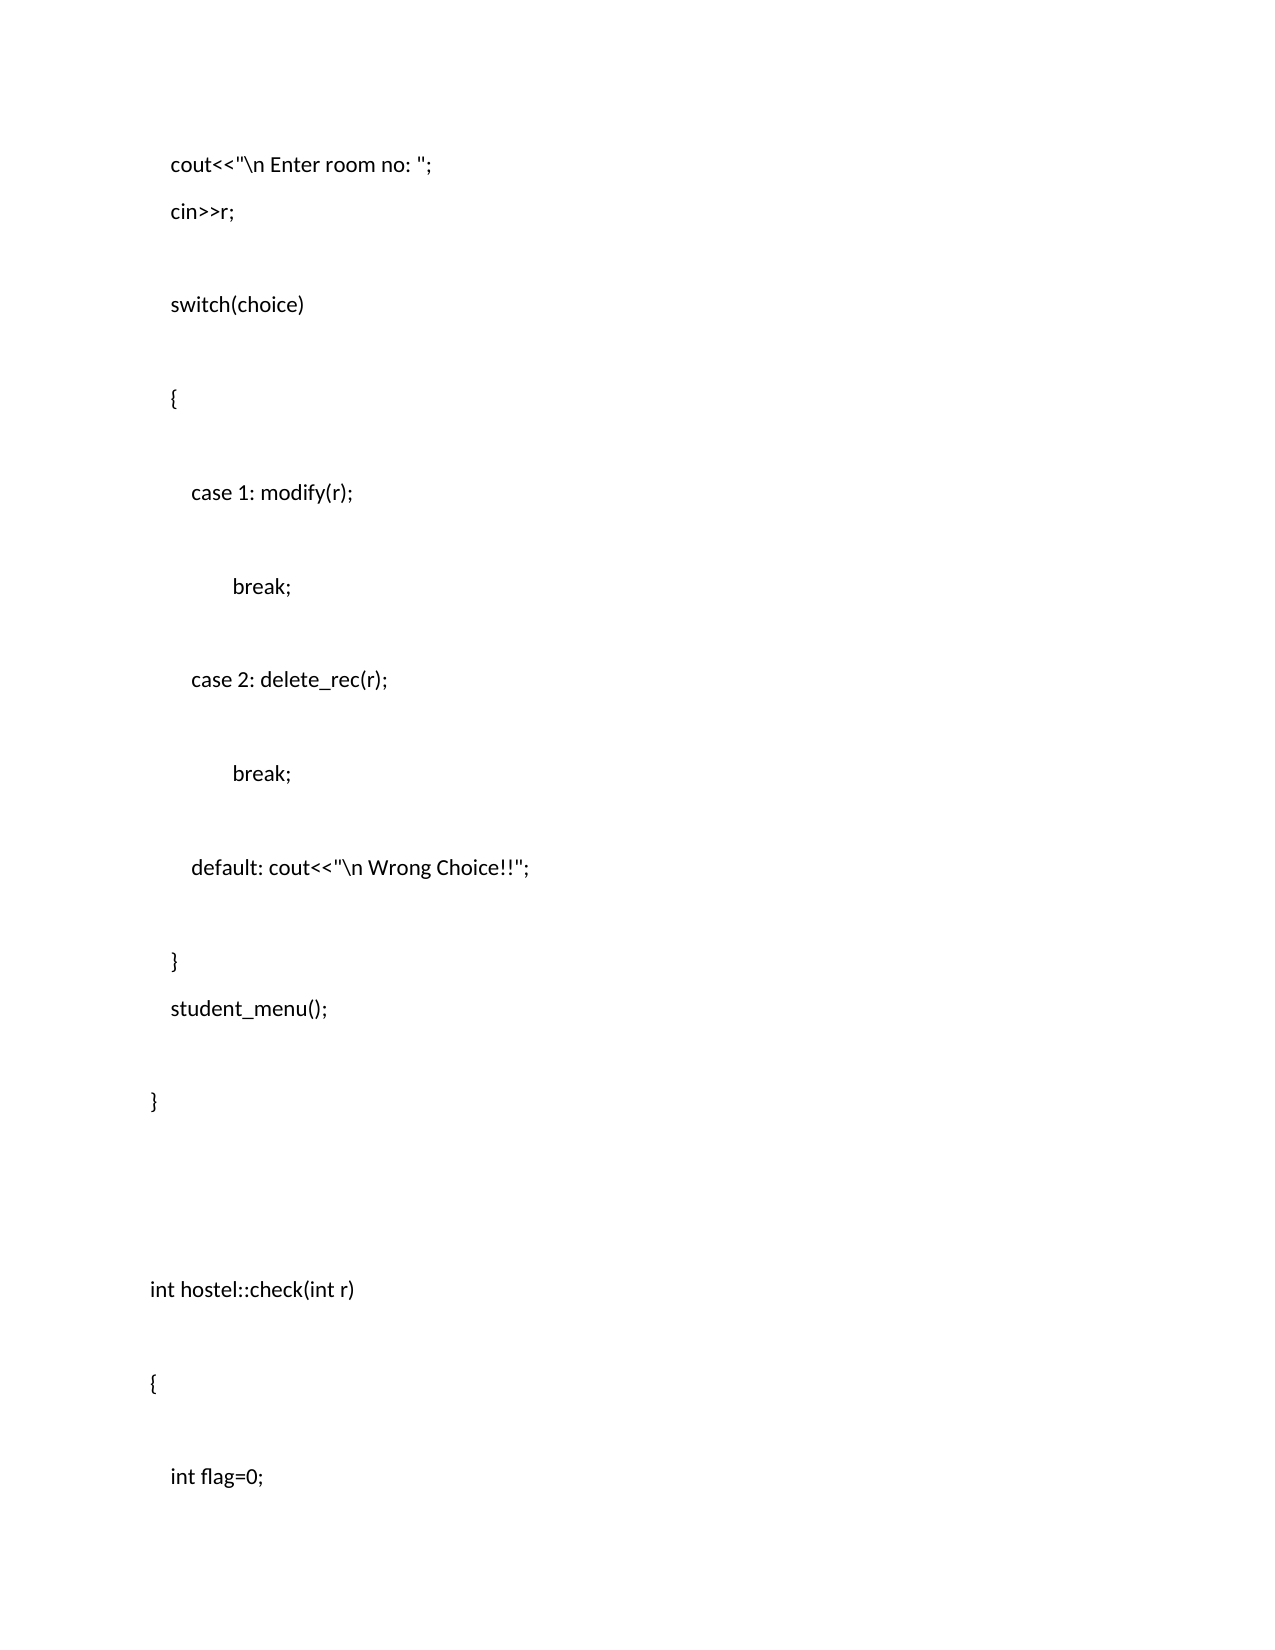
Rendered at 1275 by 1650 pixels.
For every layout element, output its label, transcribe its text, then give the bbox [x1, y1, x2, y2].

text } [150, 947, 1125, 975]
text case 2: delete_rec(r); [150, 666, 1125, 694]
text cout<<"\n Enter room no: "; [150, 150, 1125, 178]
text break; [150, 572, 1125, 600]
text int flag=0; [150, 1462, 1125, 1491]
text student_menu(); [150, 994, 1125, 1022]
text cin>>r; [150, 197, 1125, 225]
text switch(choice) [150, 291, 1125, 319]
text default: cout<<"\n Wrong Choice!!"; [150, 853, 1125, 881]
text { [150, 1369, 1125, 1397]
text int hostel::check(int r) [150, 1275, 1125, 1303]
text case 1: modify(r); [150, 478, 1125, 506]
text } [150, 1087, 1125, 1116]
text { [150, 384, 1125, 412]
text break; [150, 759, 1125, 787]
